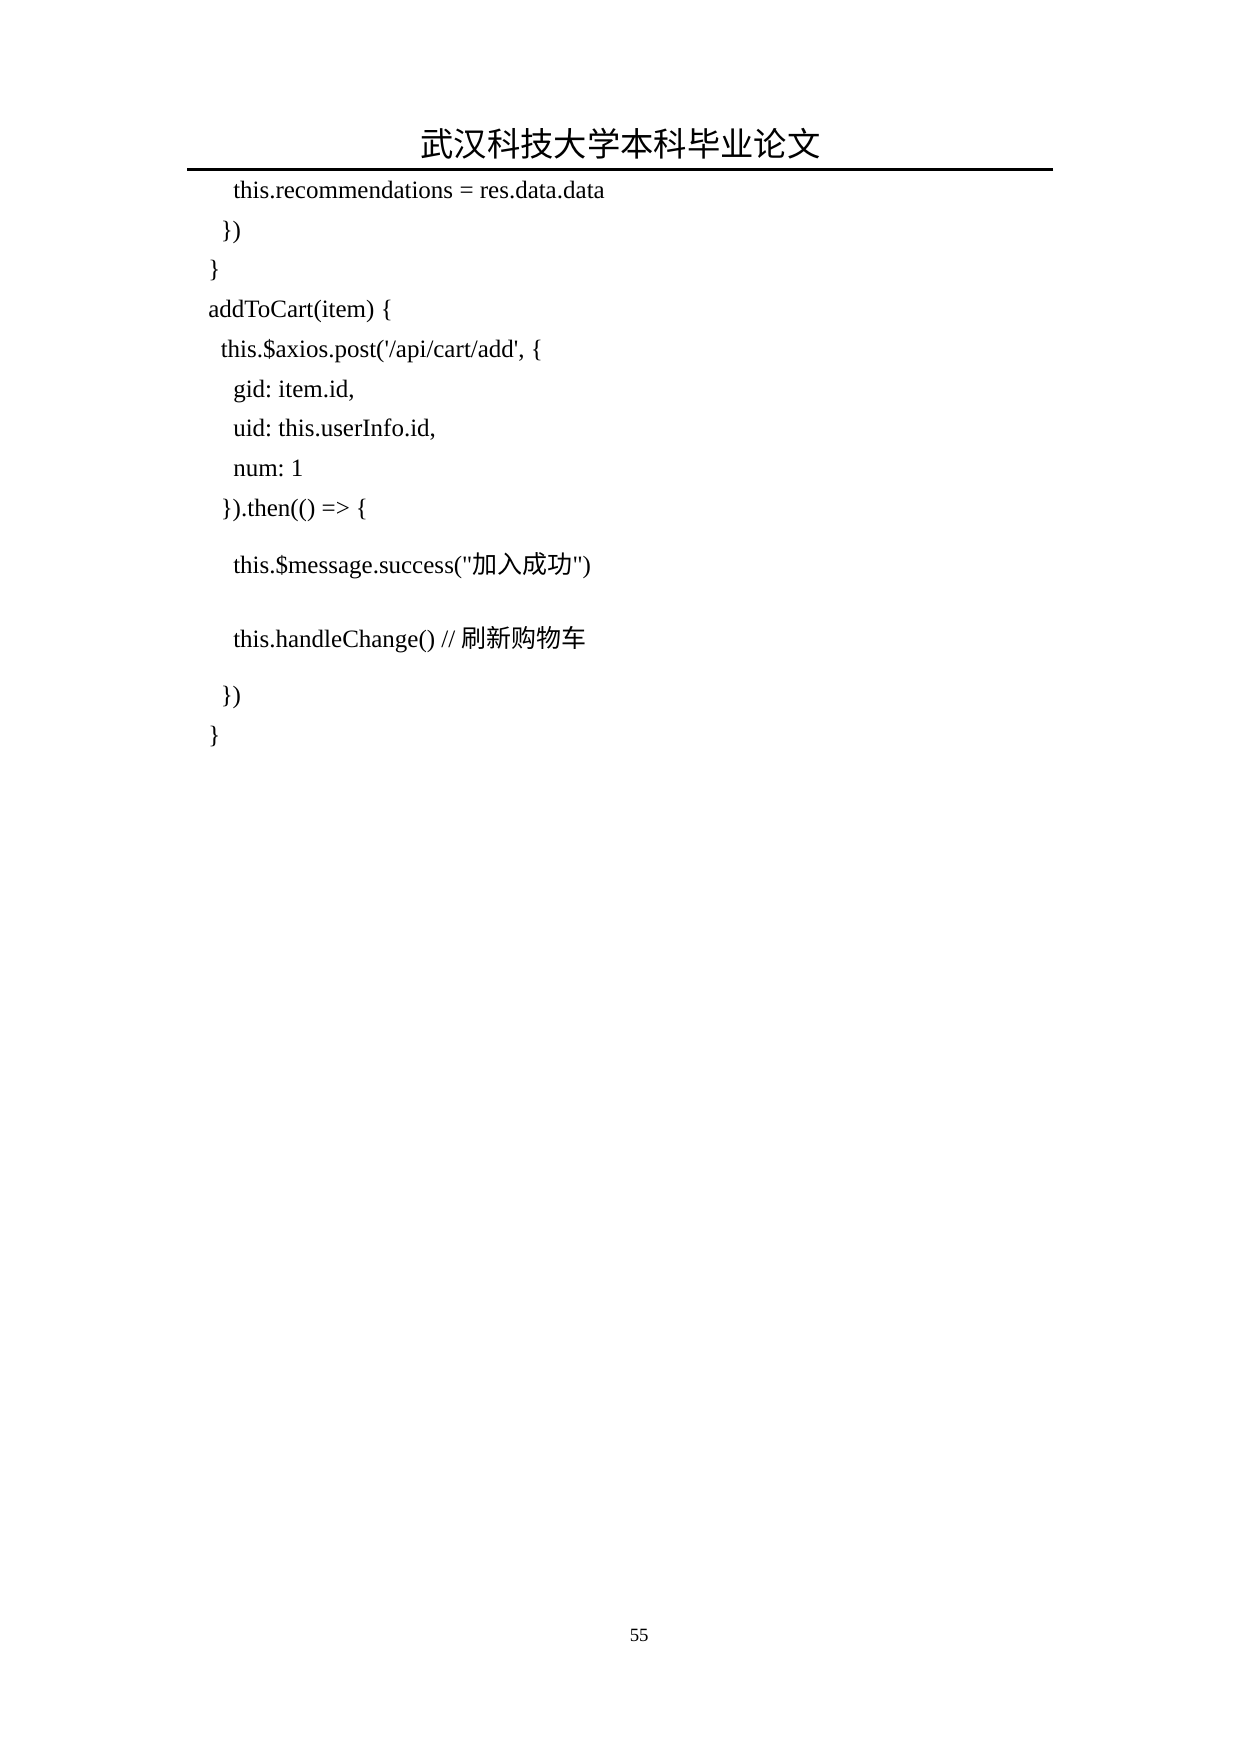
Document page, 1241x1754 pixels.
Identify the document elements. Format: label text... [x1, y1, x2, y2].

text gid: item.id, [187, 372, 1053, 404]
text num: 1 [187, 451, 1053, 484]
text this.recommendations = res.data.data [187, 173, 1053, 206]
text addToCart(item) { [187, 292, 1053, 325]
text this.handleChange() // 刷新购物车 [187, 604, 1053, 669]
text } [187, 718, 1053, 751]
text }).then(() => { [187, 491, 1053, 523]
text }) [187, 679, 1053, 711]
text uid: this.userInfo.id, [187, 411, 1053, 444]
text }) [187, 213, 1053, 246]
text } [187, 253, 1053, 285]
text this.$message.success("加入成功") [187, 531, 1053, 596]
text this.$axios.post('/api/cart/add', { [187, 332, 1053, 364]
